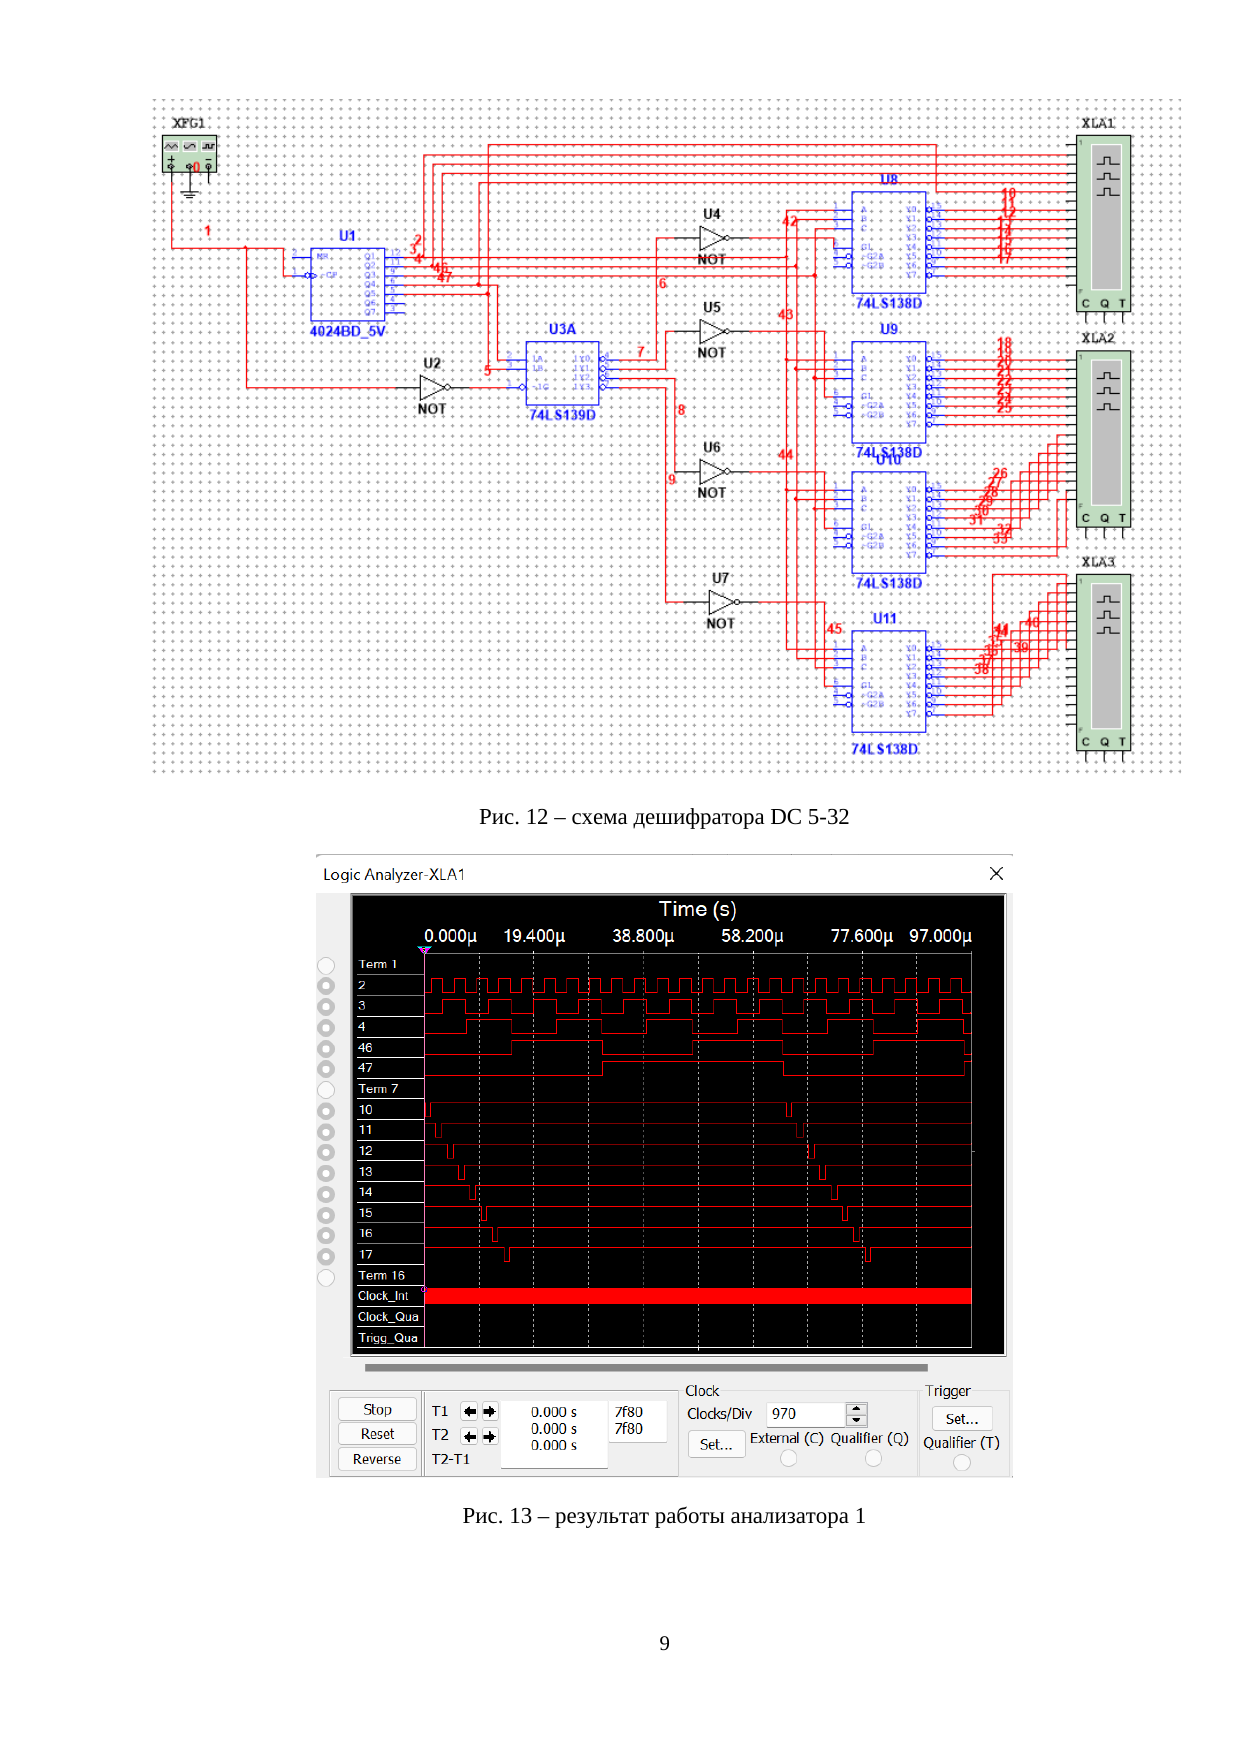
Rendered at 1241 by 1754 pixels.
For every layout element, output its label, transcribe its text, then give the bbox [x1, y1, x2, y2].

picture [316, 854, 1013, 1478]
text Рис. 13 – результат работы анализатора 1 [148, 1502, 1181, 1529]
text Рис. 12 – схема дешифратора DC 5-32 [148, 803, 1181, 829]
picture [147, 99, 1182, 779]
